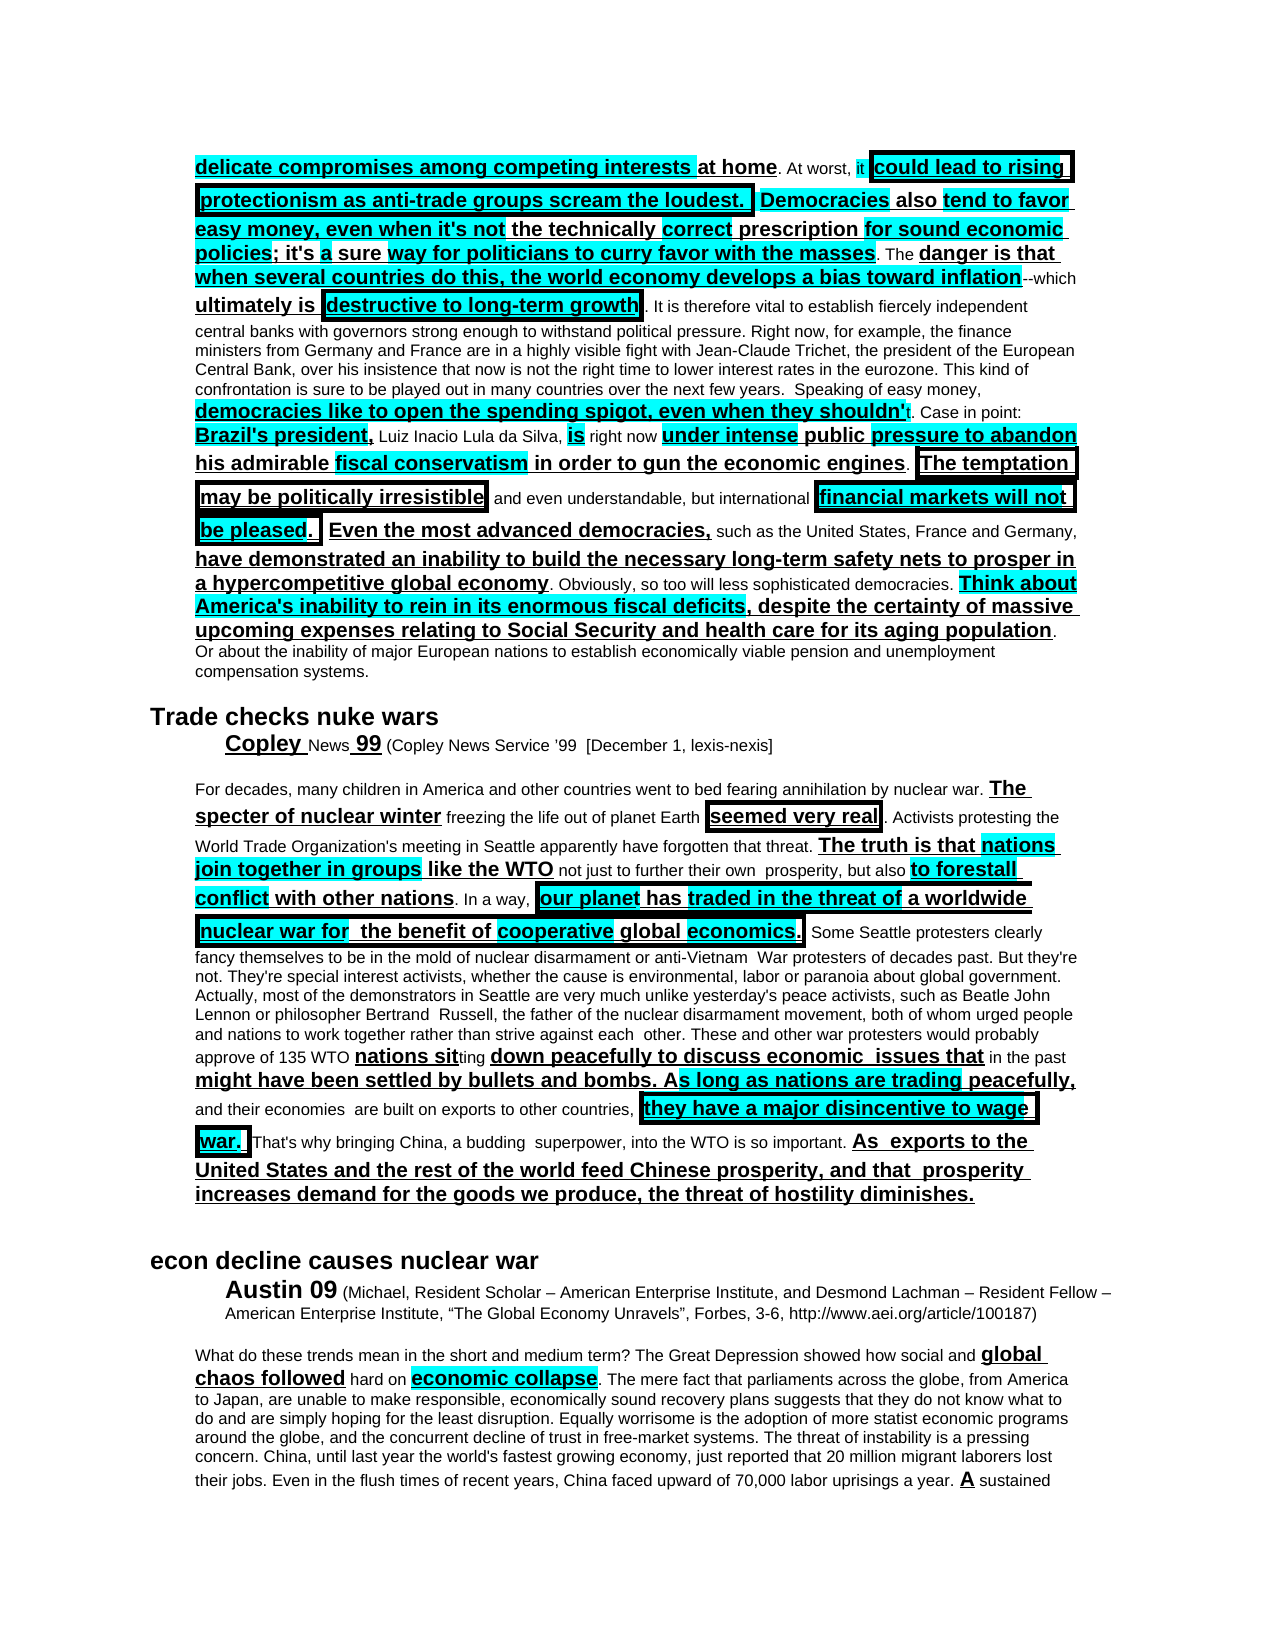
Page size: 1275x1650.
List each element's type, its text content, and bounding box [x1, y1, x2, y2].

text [195, 1342, 1080, 1490]
text For decades, many children in America and other countries went to bed fearing annihilation by nuclear war. The specter of nuclear winter freezing the life out of planet Earth seemed very real. Activists protesting the World Trade Organization's meeting in Seattle apparently have forgotten that threat. The truth is that nations join together in groups like the WTO not just to further their own prosperity, but also to forestall conflict with other nations. In a way, our planet has traded in the threat of a worldwide nuclear war for the benefit of cooperative global economics. Some Seattle protesters clearly fancy themselves to be in the mold of nuclear disarmament or anti-Vietnam War protesters of decades past. But they're not. They're special interest activists, whether the cause is environmental, labor or paranoia about global government. Actually, most of the demonstrators in Seattle are very much unlike yesterday's peace activists, such as Beatle John Lennon or philosopher Bertrand Russell, the father of the nuclear disarmament movement, both of whom urged people and nations to work together rather than strive against each other. These and other war protesters would probably approve of 135 WTO nations sitting down peacefully to discuss economic issues that in the past might have been settled by bullets and bombs. As long as nations are trading peacefully, and their economies are built on exports to other countries, they have a major disincentive to wage war. That's why bringing China, a budding superpower, into the WTO is so important. As exports to the United States and the rest of the world feed Chinese prosperity, and that prosperity increases demand for the goods we produce, the threat of hostility diminishes. [195, 776, 1080, 1206]
text Copley News 99 (Copley News Service ’99 [December 1, lexis-nexis] [225, 730, 1080, 757]
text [195, 150, 1080, 615]
subtitle econ decline causes nuclear war [150, 1246, 1125, 1275]
text Austin 09 (Michael, Resident Scholar – American Enterprise Institute, and Desmond Lachman – Resident Fellow – American Enterprise Institute, “The Global Economy Unravels”, Forbes, 3-6, http://www.aei.org/article/100187) [225, 1275, 1125, 1323]
subtitle Trade checks nuke wars [150, 701, 1125, 730]
